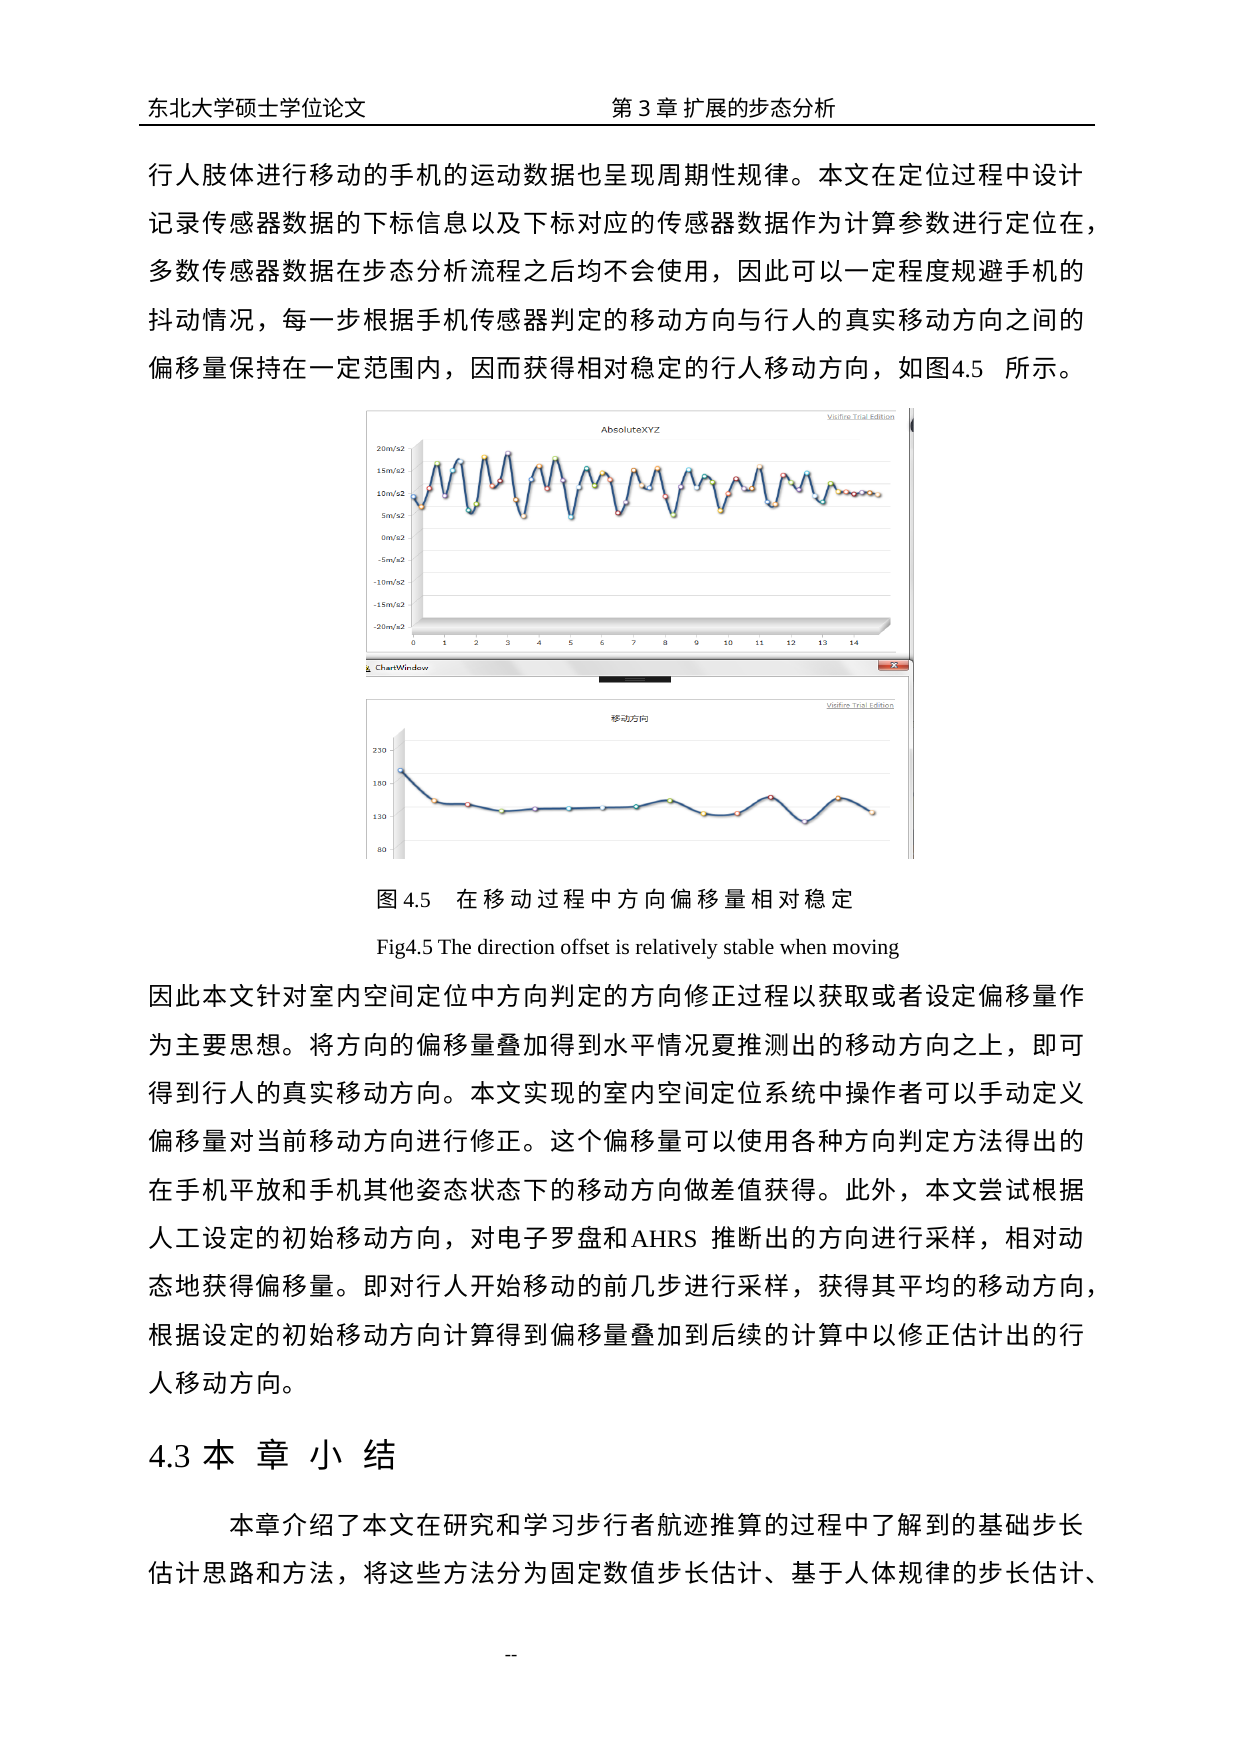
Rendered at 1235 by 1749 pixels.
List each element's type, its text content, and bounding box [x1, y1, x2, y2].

picture [366, 408, 914, 859]
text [149, 149, 1086, 391]
subtitle 本章小结 [149, 1428, 1086, 1477]
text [149, 1499, 1086, 1596]
text 因此本文针对室内空间定位中方向判定的方向修正过程以获取或者设定偏移量作为主要思想。将方向的偏移量叠加得到水平情况夏推测出的移动方向之上，即可得到行人的真实移动方向。本文实现的室内空间定位系统中操作者可以手动定义偏移量对当前移动方向进行修正。这个偏移量可以使用各种方向判定方法得出的在手机平放和手机其他姿态状态下的移动方向做差值获得。此外，本文尝试根据人工设定的初始移动方向，对电子罗盘和AHRS推断出的方向进行采样，相对动态地获得偏移量。即对行人开始移动的前几步进行采样，获得其平均的移动方向，根据设定的初始移动方向计算得到偏移量叠加到后续的计算中以修正估计出的行人移动方向。 [149, 971, 1086, 1406]
text Fig4.5 The direction offset is relatively stable when moving [149, 922, 1086, 971]
